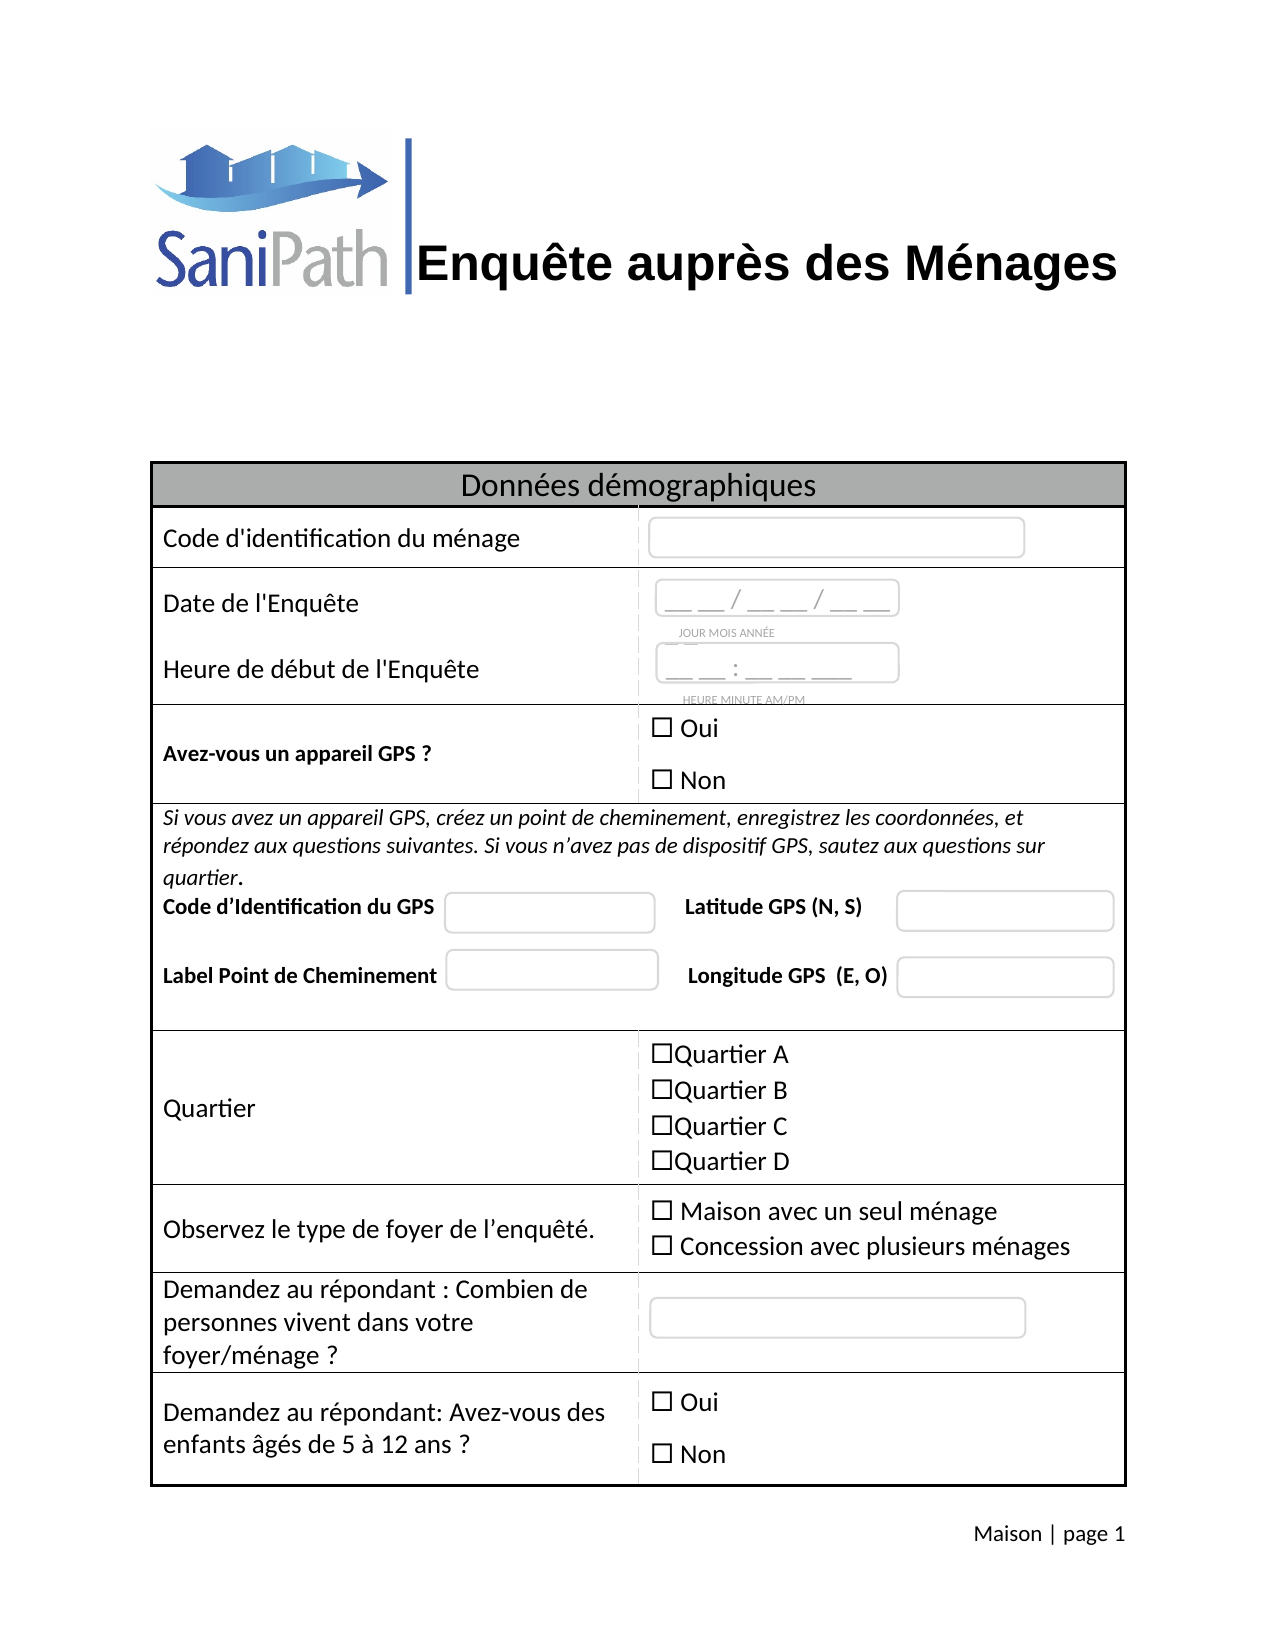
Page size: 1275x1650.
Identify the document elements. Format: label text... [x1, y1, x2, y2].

picture [150, 127, 393, 295]
table_cell Oui Non [639, 705, 1124, 803]
table_cell Label Point de Cheminement Longitude GPS (E, O) [153, 961, 1124, 1030]
text Enquête auprès des Ménages [416, 234, 1125, 291]
table_cell Maison avec un seul ménage Concession avec plusieurs ménages [639, 1185, 1124, 1272]
table_cell Observez le type de foyer de l’enquêté. [153, 1185, 638, 1272]
table_cell Quartier A Quartier B Quartier C Quartier D [639, 1031, 1124, 1184]
table_cell [639, 1273, 1124, 1371]
table_cell Code d'identification du ménage [153, 508, 638, 567]
table_cell Code d’Identification du GPS Latitude GPS (N, S) [153, 892, 1124, 961]
table_cell Date de l'Enquête Heure de début de l'Enquête [153, 568, 638, 704]
table_cell [639, 568, 1124, 704]
table_cell Quartier [153, 1031, 638, 1184]
table_cell Demandez au répondant : Combien de personnes vivent dans votre foyer/ménage ? [153, 1273, 638, 1371]
table_cell Oui Non [639, 1373, 1124, 1483]
table_cell Si vous avez un appareil GPS, créez un point de cheminement, enregistrez les coordonnées, et répondez aux questions suivantes. Si vous n’avez pas de dispositif GPS, sautez aux questions sur quartier. [153, 804, 1124, 892]
table_header Données démographiques [153, 464, 1124, 505]
table_cell [639, 508, 1124, 567]
table_cell Demandez au répondant: Avez-vous des enfants âgés de 5 à 12 ans ? [153, 1373, 638, 1483]
table_cell Avez-vous un appareil GPS ? [153, 705, 638, 803]
